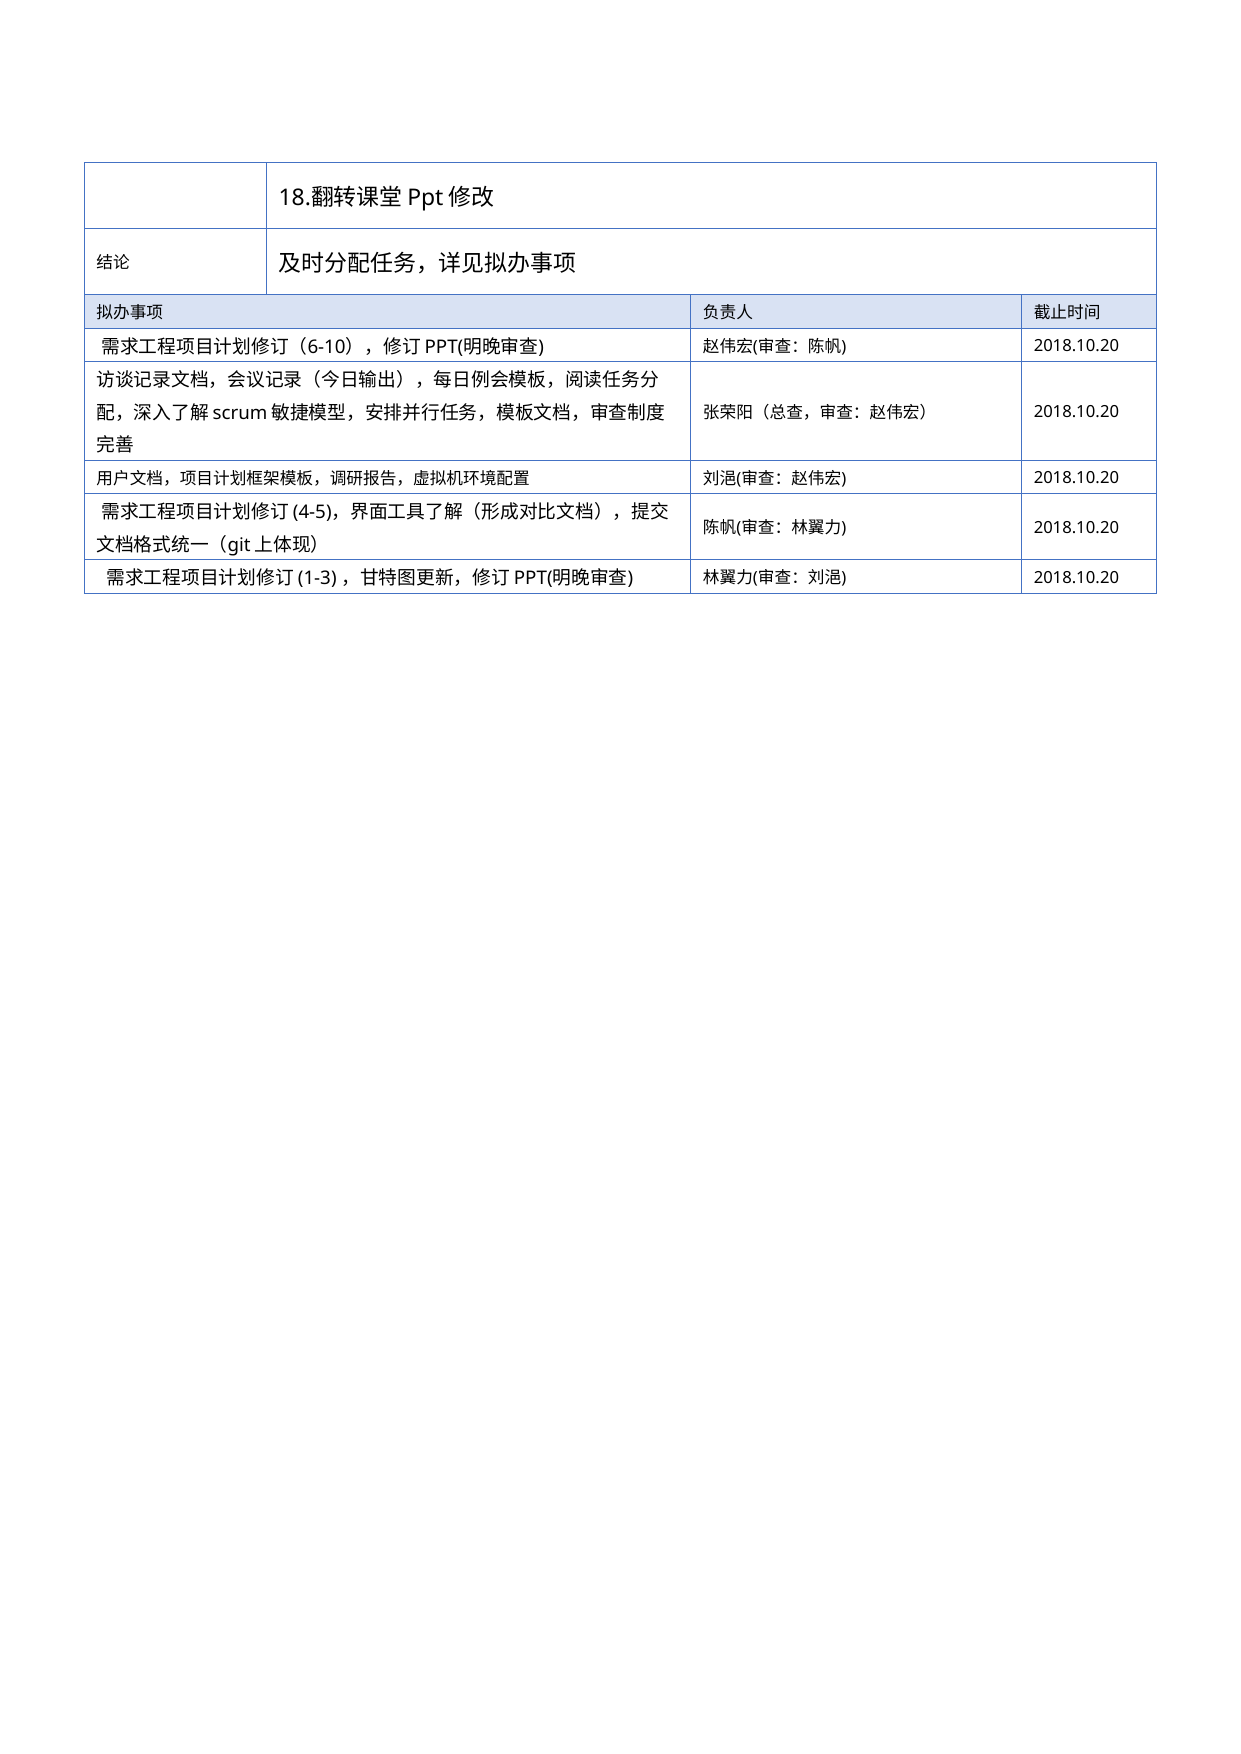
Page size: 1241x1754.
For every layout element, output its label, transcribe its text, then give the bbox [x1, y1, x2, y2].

table_cell 2018.10.20 [1022, 494, 1156, 559]
table_cell 2018.10.20 [1022, 362, 1156, 460]
table_cell 林翼力(审查：刘浥) [691, 560, 1021, 593]
table_cell 负责人 [691, 295, 1021, 328]
table_cell 需求工程项目计划修订（6-10），修订PPT(明晚审查) [85, 329, 690, 361]
table_cell 赵伟宏(审查：陈帆) [691, 329, 1021, 361]
table_cell 拟办事项 [85, 295, 690, 328]
table_cell 刘浥(审查：赵伟宏) [691, 461, 1021, 493]
table_cell 陈帆(审查：林翼力) [691, 494, 1021, 559]
table_cell 2018.10.20 [1022, 560, 1156, 593]
table_cell 截止时间 [1022, 295, 1156, 328]
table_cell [267, 163, 1156, 228]
table_cell 访谈记录文档，会议记录（今日输出），每日例会模板，阅读任务分配，深入了解scrum敏捷模型，安排并行任务，模板文档，审查制度完善 [85, 362, 690, 460]
table_cell 2018.10.20 [1022, 329, 1156, 361]
table_cell 用户文档，项目计划框架模板，调研报告，虚拟机环境配置 [85, 461, 690, 493]
table_cell 需求工程项目计划修订 (4-5)，界面工具了解（形成对比文档），提交文档格式统一（git上体现） [85, 494, 690, 559]
table_cell 需求工程项目计划修订 (1-3) ，甘特图更新，修订PPT(明晚审查) [85, 560, 690, 593]
table_cell 2018.10.20 [1022, 461, 1156, 493]
table_cell 张荣阳（总查，审查：赵伟宏） [691, 362, 1021, 460]
table_cell 讨论 [85, 163, 266, 228]
table_cell 结论 [85, 229, 266, 294]
table_cell 及时分配任务，详见拟办事项 [267, 229, 1156, 294]
